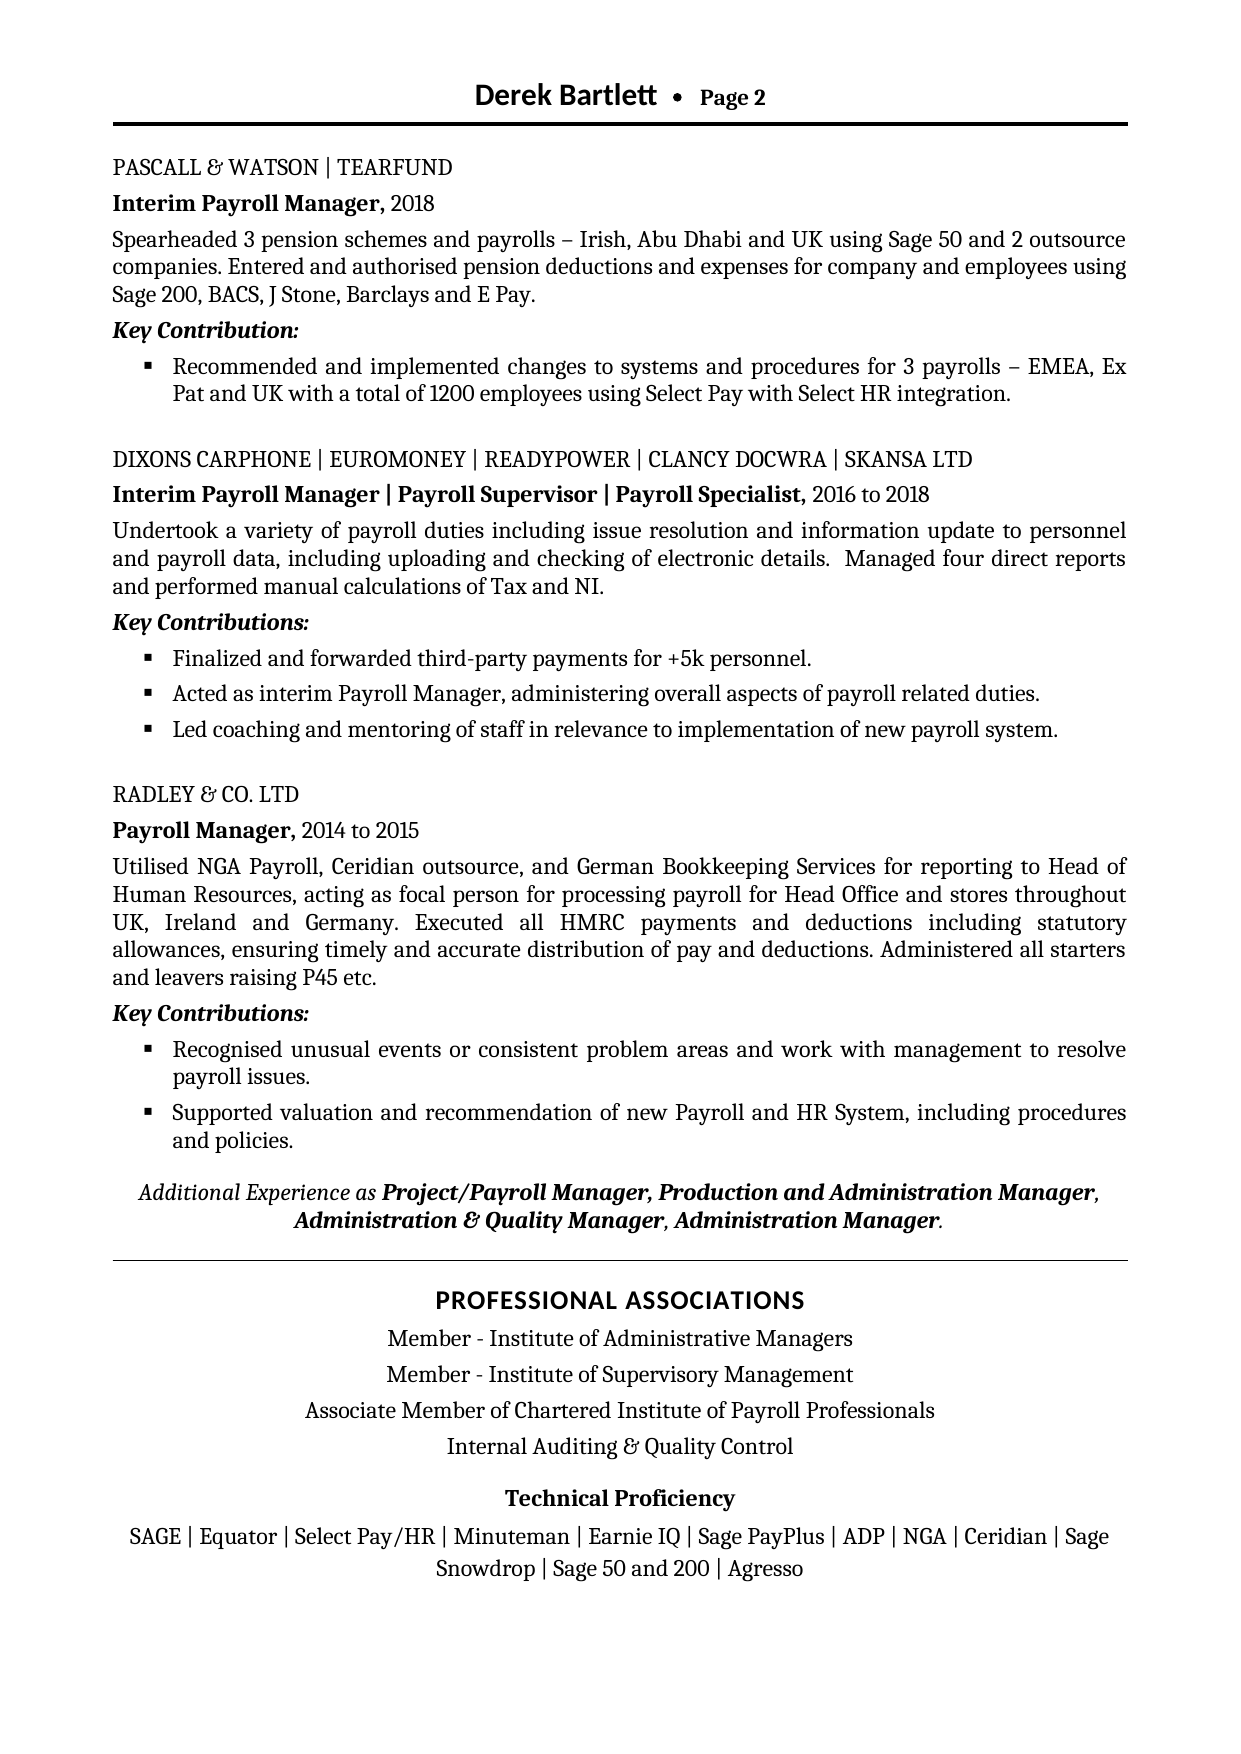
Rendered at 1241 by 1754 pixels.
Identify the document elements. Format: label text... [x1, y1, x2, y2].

text Additional Experience as Project/Payroll Manager, Production and Administration Manager, Administration & Quality Manager, Administration Manager. [112, 1179, 1128, 1234]
list Recognised unusual events or consistent problem areas and work with management to resolve payroll issues. [142, 1036, 1128, 1091]
text PASCALL & WATSON | TEARFUND [112, 154, 1128, 181]
list Led coaching and mentoring of staff in relevance to implementation of new payroll system. [142, 716, 1128, 744]
text Technical Proficiency [112, 1485, 1128, 1513]
text DIXONS CARPHONE | EUROMONEY | READYPOWER | CLANCY DOCWRA | SKANSA LTD [112, 445, 1128, 473]
text Member - Institute of Administrative Managers [112, 1325, 1128, 1352]
text Spearheaded 3 pension schemes and payrolls – Irish, Abu Dhabi and UK using Sage 50 and 2 outsource companies. Entered and authorised pension deductions and expenses for company and employees using Sage 200, BACS, J Stone, Barclays and E Pay. [112, 226, 1128, 308]
text Internal Auditing & Quality Control [112, 1433, 1128, 1460]
list Acted as interim Payroll Manager, administering overall aspects of payroll related duties. [142, 680, 1128, 708]
text Utilised NGA Payroll, Ceridian outsource, and German Bookkeeping Services for reporting to Head of Human Resources, acting as focal person for processing payroll for Head Office and stores throughout UK, Ireland and Germany. Executed all HMRC payments and deductions including statutory allowances, ensuring timely and accurate distribution of pay and deductions. Administered all starters and leavers raising P45 etc. [112, 853, 1128, 991]
text Undertook a variety of payroll duties including issue resolution and information update to personnel and payroll data, including uploading and checking of electronic details. Managed four direct reports and performed manual calculations of Tax and NI. [112, 517, 1128, 600]
list Finalized and forwarded third-party payments for +5k personnel. [142, 644, 1128, 672]
text Interim Payroll Manager, 2018 [112, 190, 1128, 217]
text Interim Payroll Manager | Payroll Supervisor | Payroll Specialist, 2016 to 2018 [112, 481, 1128, 509]
list Recommended and implemented changes to systems and procedures for 3 payrolls – EMEA, Ex Pat and UK with a total of 1200 employees using Select Pay with Select HR integration. [142, 353, 1128, 408]
text Professional Associations [112, 1261, 1128, 1316]
text Key Contribution: [112, 317, 1128, 344]
list Supported valuation and recommendation of new Payroll and HR System, including procedures and policies. [142, 1099, 1128, 1154]
text SAGE | Equator | Select Pay/HR | Minuteman | Earnie IQ | Sage PayPlus | ADP | NGA | Ceridian | Sage Snowdrop | Sage 50 and 200 | Agresso [112, 1523, 1128, 1582]
text Key Contributions: [112, 608, 1128, 636]
text Payroll Manager, 2014 to 2015 [112, 817, 1128, 845]
text Associate Member of Chartered Institute of Payroll Professionals [112, 1397, 1128, 1424]
text Key Contributions: [112, 999, 1128, 1027]
text Member - Institute of Supervisory Management [112, 1361, 1128, 1388]
text RADLEY & CO. LTD [112, 781, 1128, 809]
